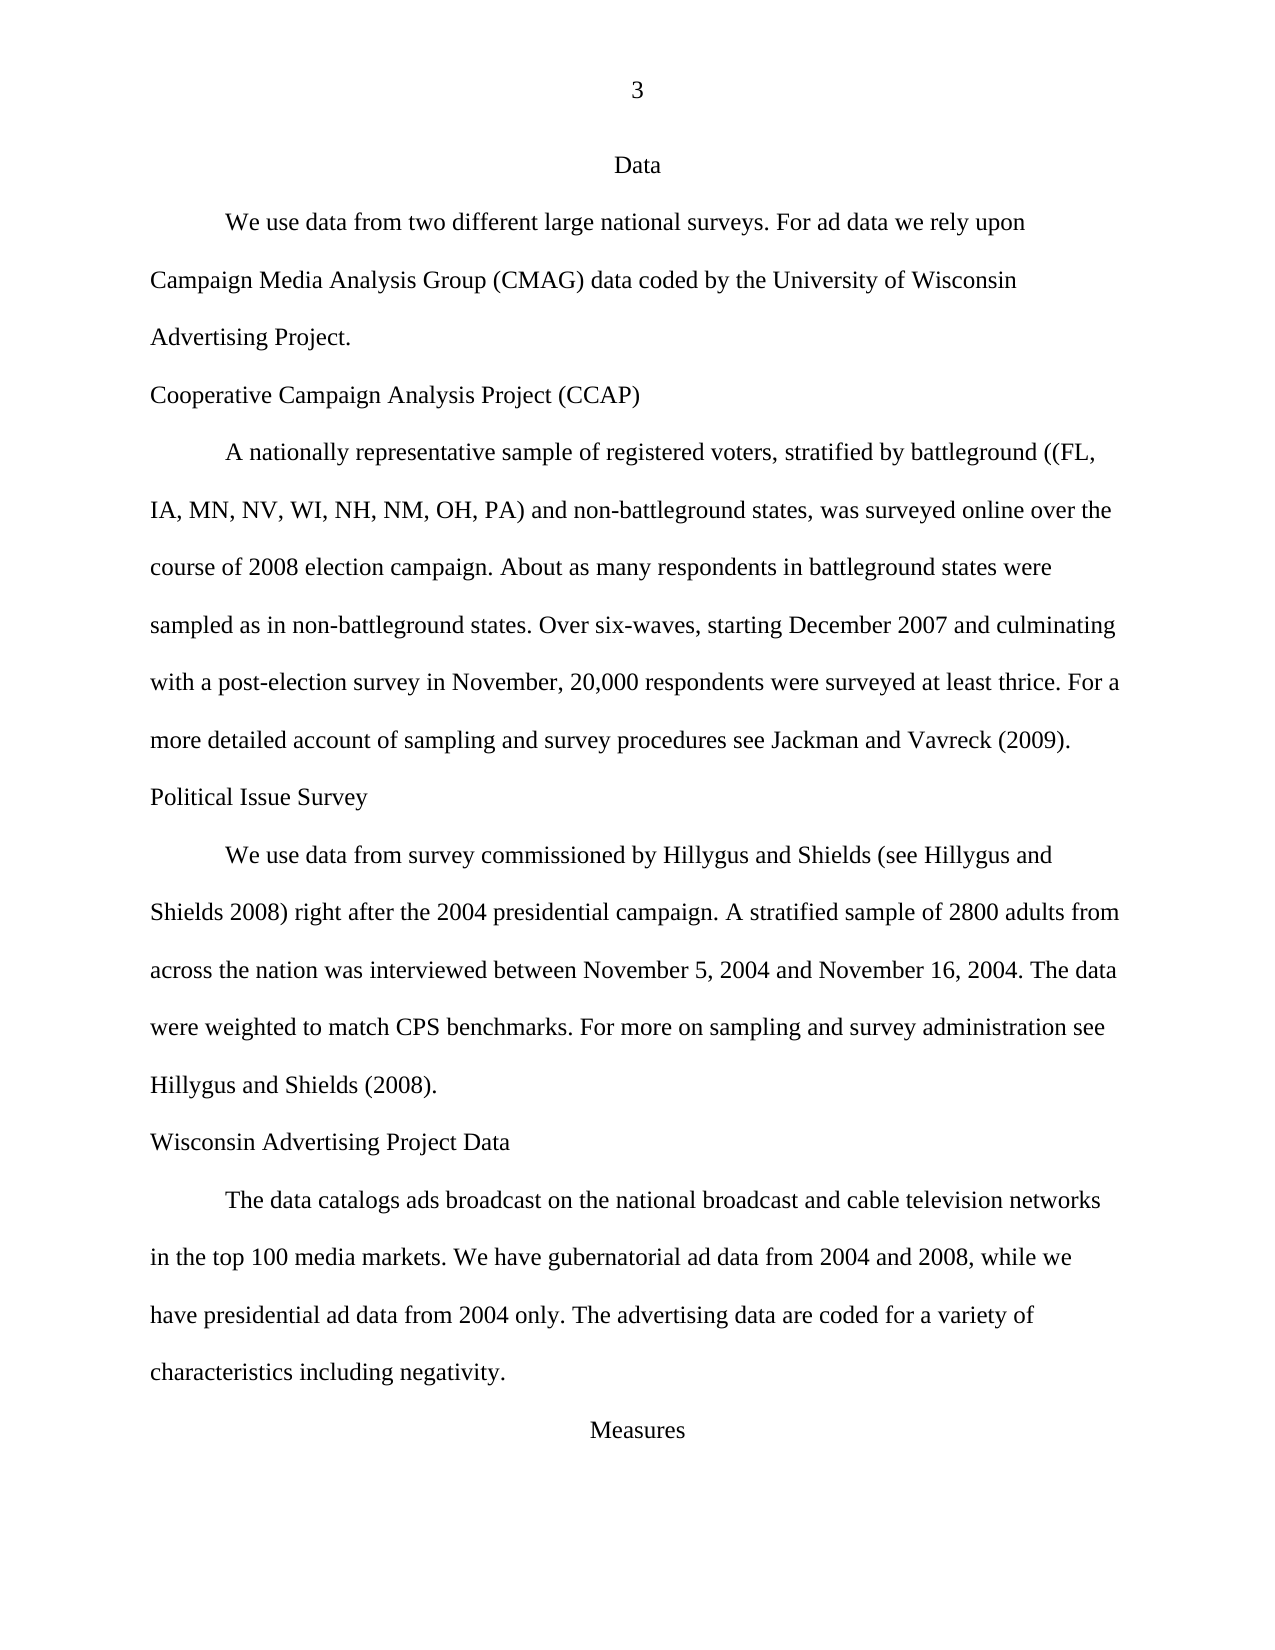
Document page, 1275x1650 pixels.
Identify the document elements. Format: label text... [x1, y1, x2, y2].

text A nationally representative sample of registered voters, stratified by battleground ((FL, IA, MN, NV, WI, NH, NM, OH, PA) and non-battleground states, was surveyed online over the course of 2008 election campaign. About as many respondents in battleground states were sampled as in non-battleground states. Over six-waves, starting December 2007 and culminating with a post-election survey in November, 20,000 respondents were surveyed at least thrice. For a more detailed account of sampling and survey procedures see Jackman and Vavreck (2009). [150, 437, 1125, 754]
text The data catalogs ads broadcast on the national broadcast and cable television networks in the top 100 media markets. We have gubernatorial ad data from 2004 and 2008, while we have presidential ad data from 2004 only. The advertising data are coded for a variety of characteristics including negativity. [150, 1185, 1125, 1386]
text We use data from survey commissioned by Hillygus and Shields (see Hillygus and Shields 2008) right after the 2004 presidential campaign. A stratified sample of 2800 adults from across the nation was interviewed between November 5, 2004 and November 16, 2004. The data were weighted to match CPS benchmarks. For more on sampling and survey administration see Hillygus and Shields (2008). [150, 840, 1125, 1099]
text We use data from two different large national surveys. For ad data we rely upon Campaign Media Analysis Group (CMAG) data coded by the University of Wisconsin Advertising Project. [150, 207, 1125, 351]
text Data [150, 150, 1125, 179]
text Measures [150, 1415, 1125, 1444]
text Political Issue Survey [150, 782, 1125, 811]
text Cooperative Campaign Analysis Project (CCAP) [150, 380, 1125, 409]
text Wisconsin Advertising Project Data [150, 1127, 1125, 1156]
